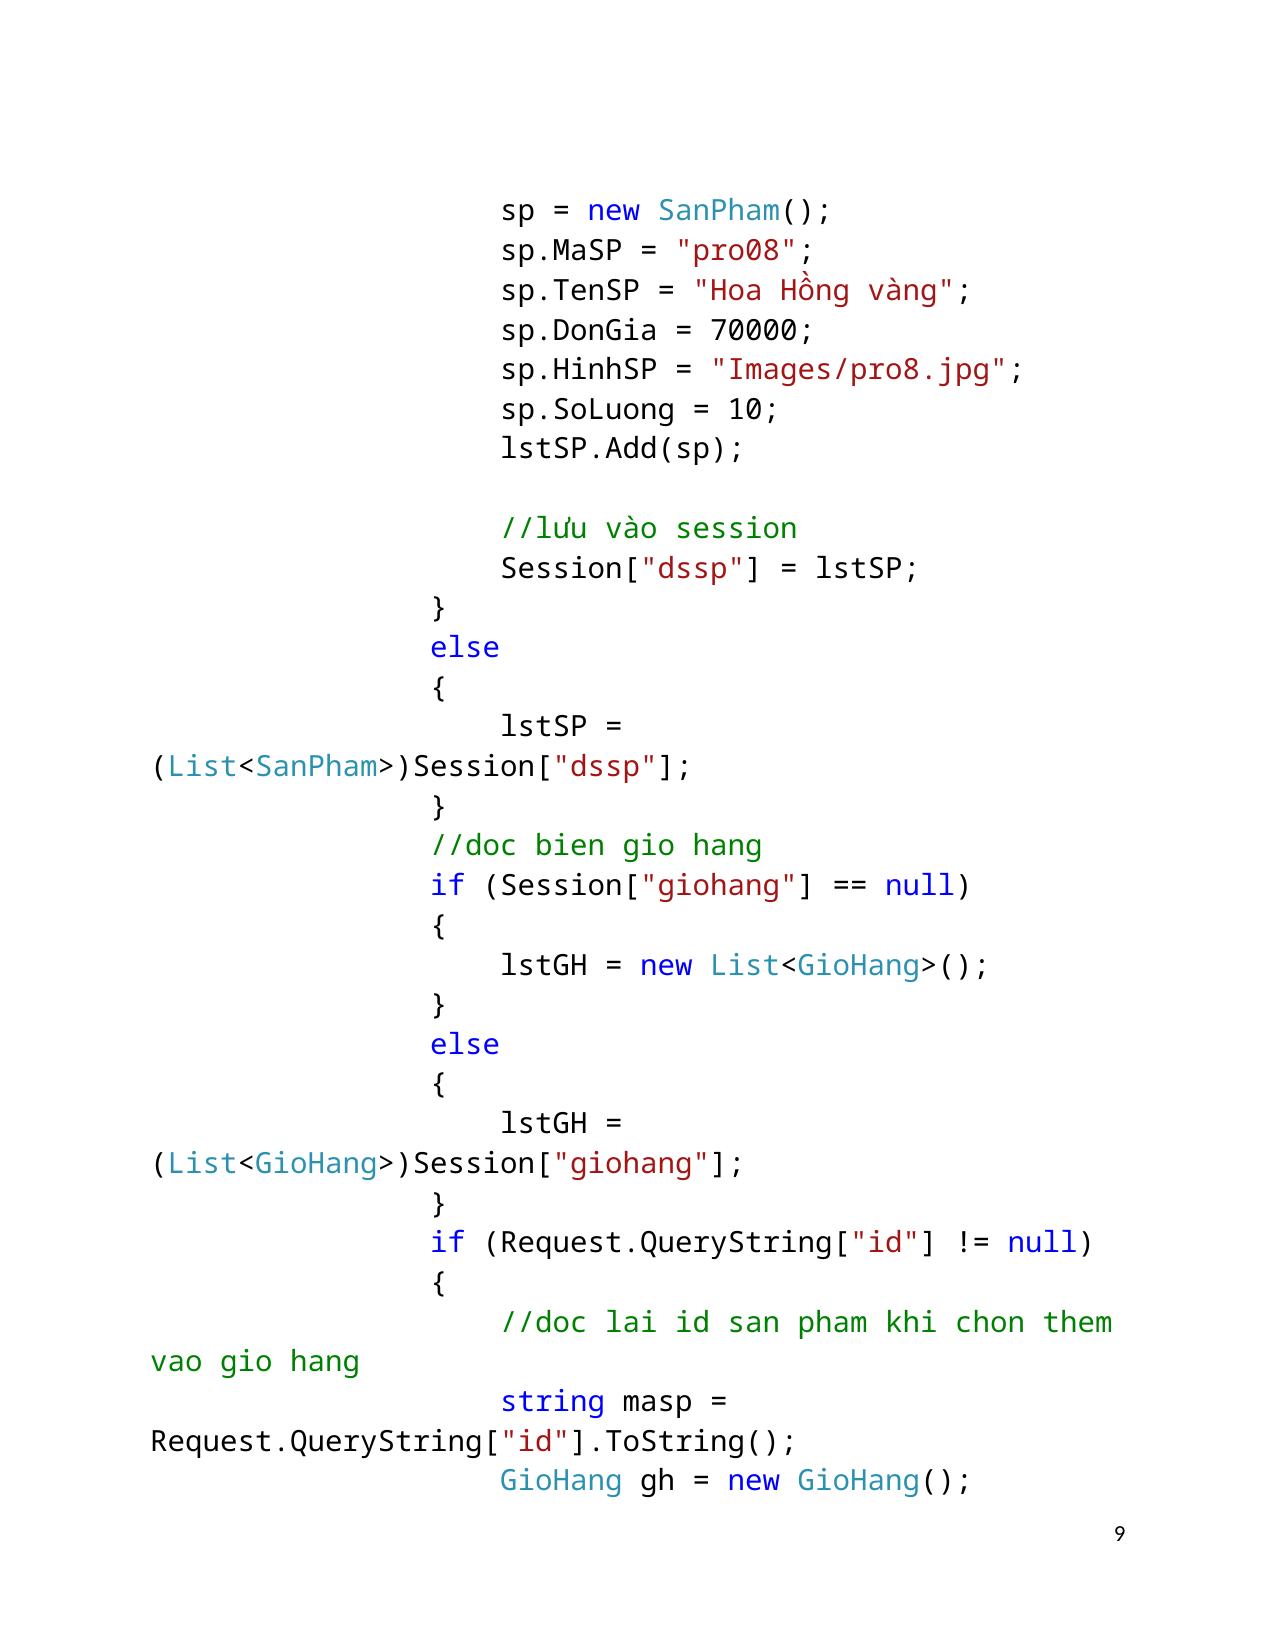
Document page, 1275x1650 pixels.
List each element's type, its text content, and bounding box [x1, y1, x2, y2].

text else [150, 1023, 1125, 1063]
text } [150, 1182, 1125, 1222]
text sp.TenSP = "Hoa Hồng vàng"; [150, 269, 1125, 309]
text } [150, 587, 1125, 626]
text { [150, 1063, 1125, 1102]
text sp.SoLuong = 10; [150, 388, 1125, 428]
text else [150, 626, 1125, 666]
text lstGH = new List<GioHang>(); [150, 944, 1125, 983]
text } [150, 785, 1125, 825]
text } [150, 983, 1125, 1023]
text sp.HinhSP = "Images/pro8.jpg"; [150, 348, 1125, 388]
text if (Request.QueryString["id"] != null) [150, 1222, 1125, 1261]
text sp.MaSP = "pro08"; [150, 229, 1125, 269]
text //doc bien gio hang [150, 825, 1125, 864]
text //doc lai id san pham khi chon them vao gio hang [150, 1301, 1125, 1380]
text sp.DonGia = 70000; [150, 309, 1125, 348]
text if (Session["giohang"] == null) [150, 864, 1125, 904]
text string masp = Request.QueryString["id"].ToString(); [150, 1380, 1125, 1460]
text lstSP = (List<SanPham>)Session["dssp"]; [150, 706, 1125, 785]
text { [150, 904, 1125, 944]
text { [150, 1261, 1125, 1301]
text lstSP.Add(sp); [150, 428, 1125, 467]
text { [150, 666, 1125, 706]
text Session["dssp"] = lstSP; [150, 547, 1125, 587]
text sp = new SanPham(); [150, 190, 1125, 229]
text GioHang gh = new GioHang(); [150, 1460, 1125, 1499]
text //lưu vào session [150, 507, 1125, 547]
text lstGH = (List<GioHang>)Session["giohang"]; [150, 1102, 1125, 1182]
